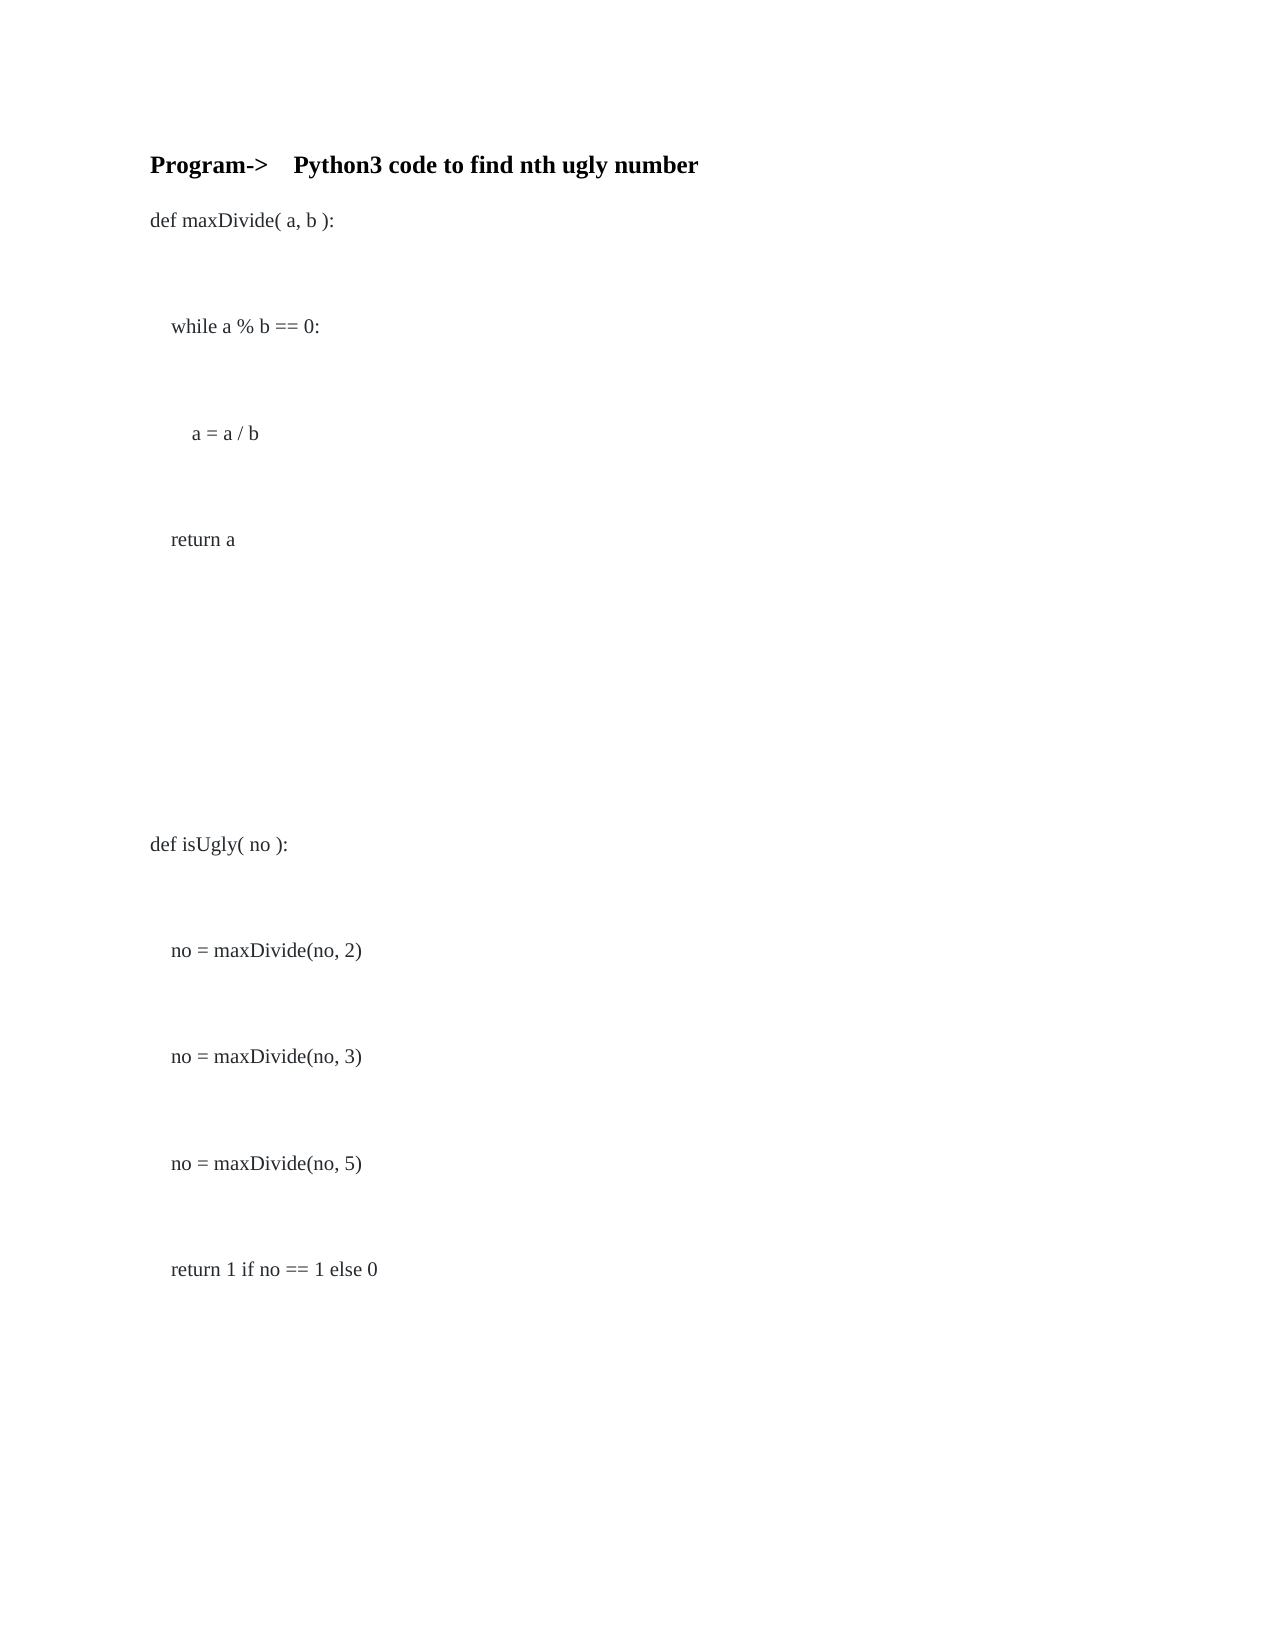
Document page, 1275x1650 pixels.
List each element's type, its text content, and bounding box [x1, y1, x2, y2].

subtitle return 1 if no == 1 else 0 [150, 1257, 1125, 1281]
subtitle no = maxDivide(no, 5) [150, 1151, 1125, 1175]
subtitle return a [150, 527, 1125, 551]
subtitle def isUgly( no ): [150, 832, 1125, 856]
subtitle a = a / b [150, 421, 1125, 445]
subtitle no = maxDivide(no, 2) [150, 938, 1125, 962]
subtitle no = maxDivide(no, 3) [150, 1044, 1125, 1068]
subtitle while a % b == 0: [150, 314, 1125, 338]
subtitle def maxDivide( a, b ): [150, 208, 1125, 232]
subtitle Program-> Python3 code to find nth ugly number [150, 150, 1125, 179]
